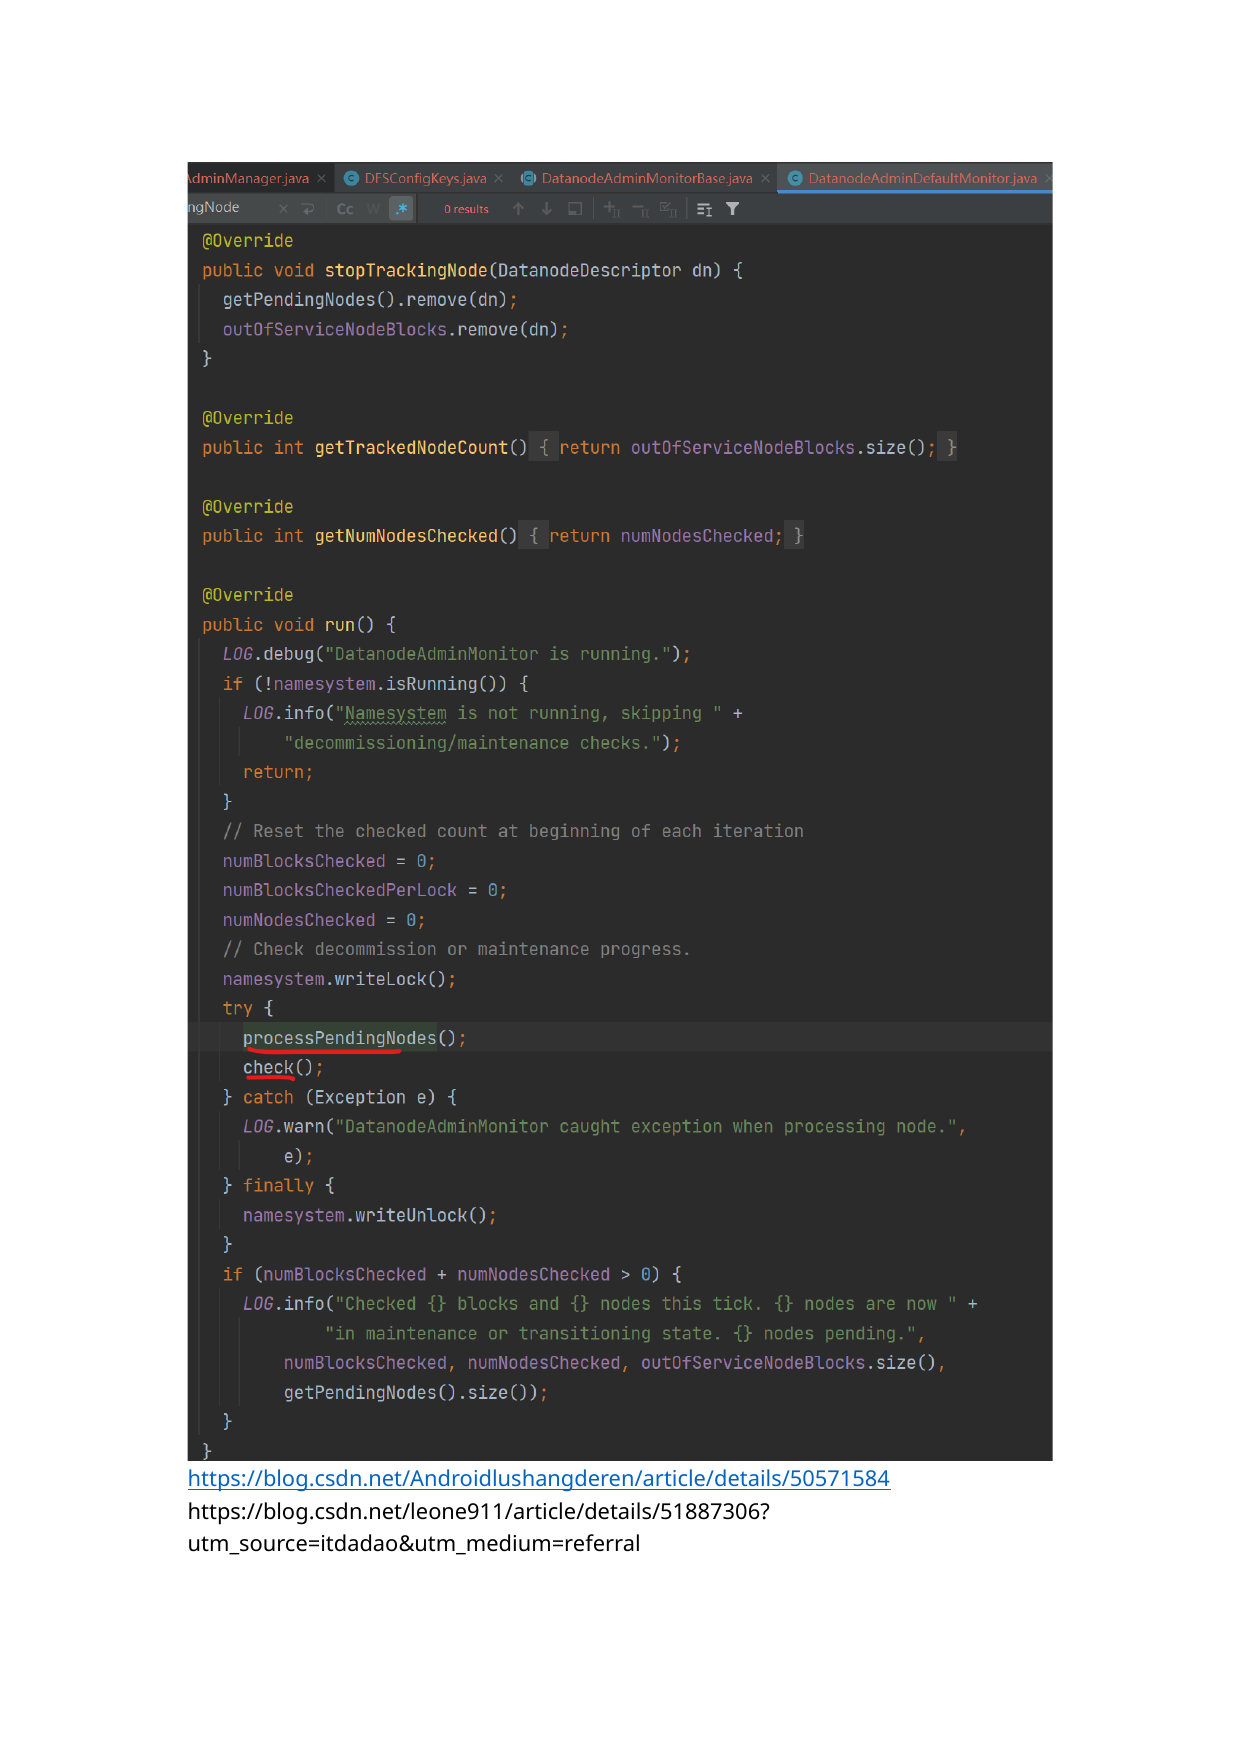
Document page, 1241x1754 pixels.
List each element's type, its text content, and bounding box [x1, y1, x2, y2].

text https://blog.csdn.net/leone911/article/details/51887306?utm_source=itdadao&utm_medium=referral [187, 1494, 1053, 1559]
text https://blog.csdn.net/Androidlushangderen/article/details/50571584 [187, 1462, 1053, 1494]
picture [187, 162, 1053, 1461]
